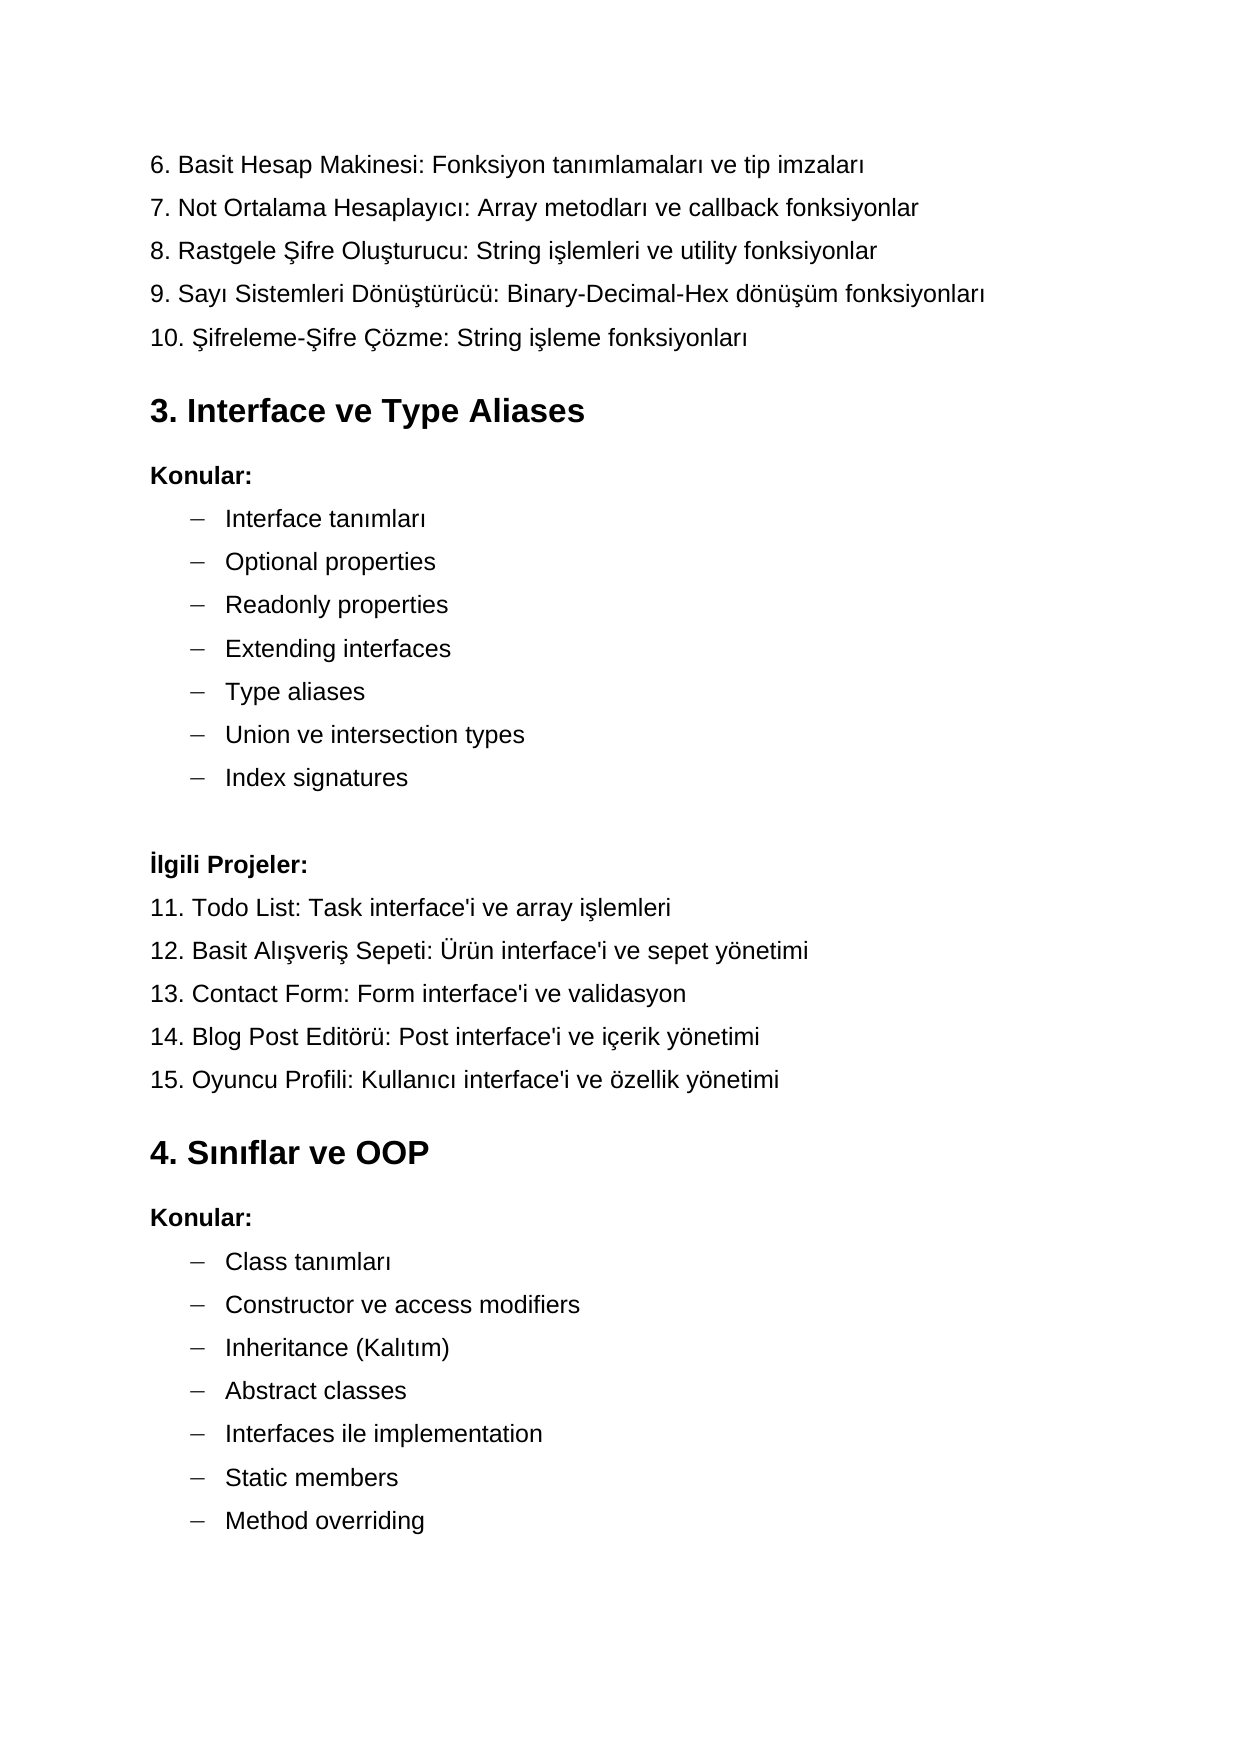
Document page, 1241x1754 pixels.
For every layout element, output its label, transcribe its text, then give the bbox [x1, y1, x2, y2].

subtitle 3. Interface ve Type Aliases [150, 391, 1090, 429]
text 9. Sayı Sistemleri Dönüştürücü: Binary-Decimal-Hex dönüşüm fonksiyonları [150, 279, 1090, 308]
text İlgili Projeler: [150, 849, 1090, 878]
list Type aliases [187, 677, 1090, 706]
text 15. Oyuncu Profili: Kullanıcı interface'i ve özellik yönetimi [150, 1065, 1090, 1094]
text 10. Şifreleme-Şifre Çözme: String işleme fonksiyonları [150, 322, 1090, 351]
list Constructor ve access modifiers [187, 1290, 1090, 1319]
text 13. Contact Form: Form interface'i ve validasyon [150, 979, 1090, 1008]
text 14. Blog Post Editörü: Post interface'i ve içerik yönetimi [150, 1022, 1090, 1051]
text 12. Basit Alışveriş Sepeti: Ürün interface'i ve sepet yönetimi [150, 936, 1090, 964]
list Interfaces ile implementation [187, 1419, 1090, 1448]
text 11. Todo List: Task interface'i ve array işlemleri [150, 893, 1090, 921]
text 6. Basit Hesap Makinesi: Fonksiyon tanımlamaları ve tip imzaları [150, 150, 1090, 179]
text 8. Rastgele Şifre Oluşturucu: String işlemleri ve utility fonksiyonlar [150, 236, 1090, 265]
list Static members [187, 1463, 1090, 1492]
text Konular: [150, 461, 1090, 489]
list Readonly properties [187, 590, 1090, 619]
subtitle 4. Sınıflar ve OOP [150, 1133, 1090, 1172]
list Class tanımları [187, 1247, 1090, 1275]
list Inheritance (Kalıtım) [187, 1333, 1090, 1362]
text 7. Not Ortalama Hesaplayıcı: Array metodları ve callback fonksiyonlar [150, 193, 1090, 222]
list Union ve intersection types [187, 720, 1090, 749]
list Index signatures [187, 763, 1090, 792]
list Optional properties [187, 547, 1090, 576]
list Extending interfaces [187, 633, 1090, 662]
text Konular: [150, 1203, 1090, 1232]
list Abstract classes [187, 1376, 1090, 1405]
list Method overriding [187, 1506, 1090, 1535]
list Interface tanımları [187, 504, 1090, 533]
